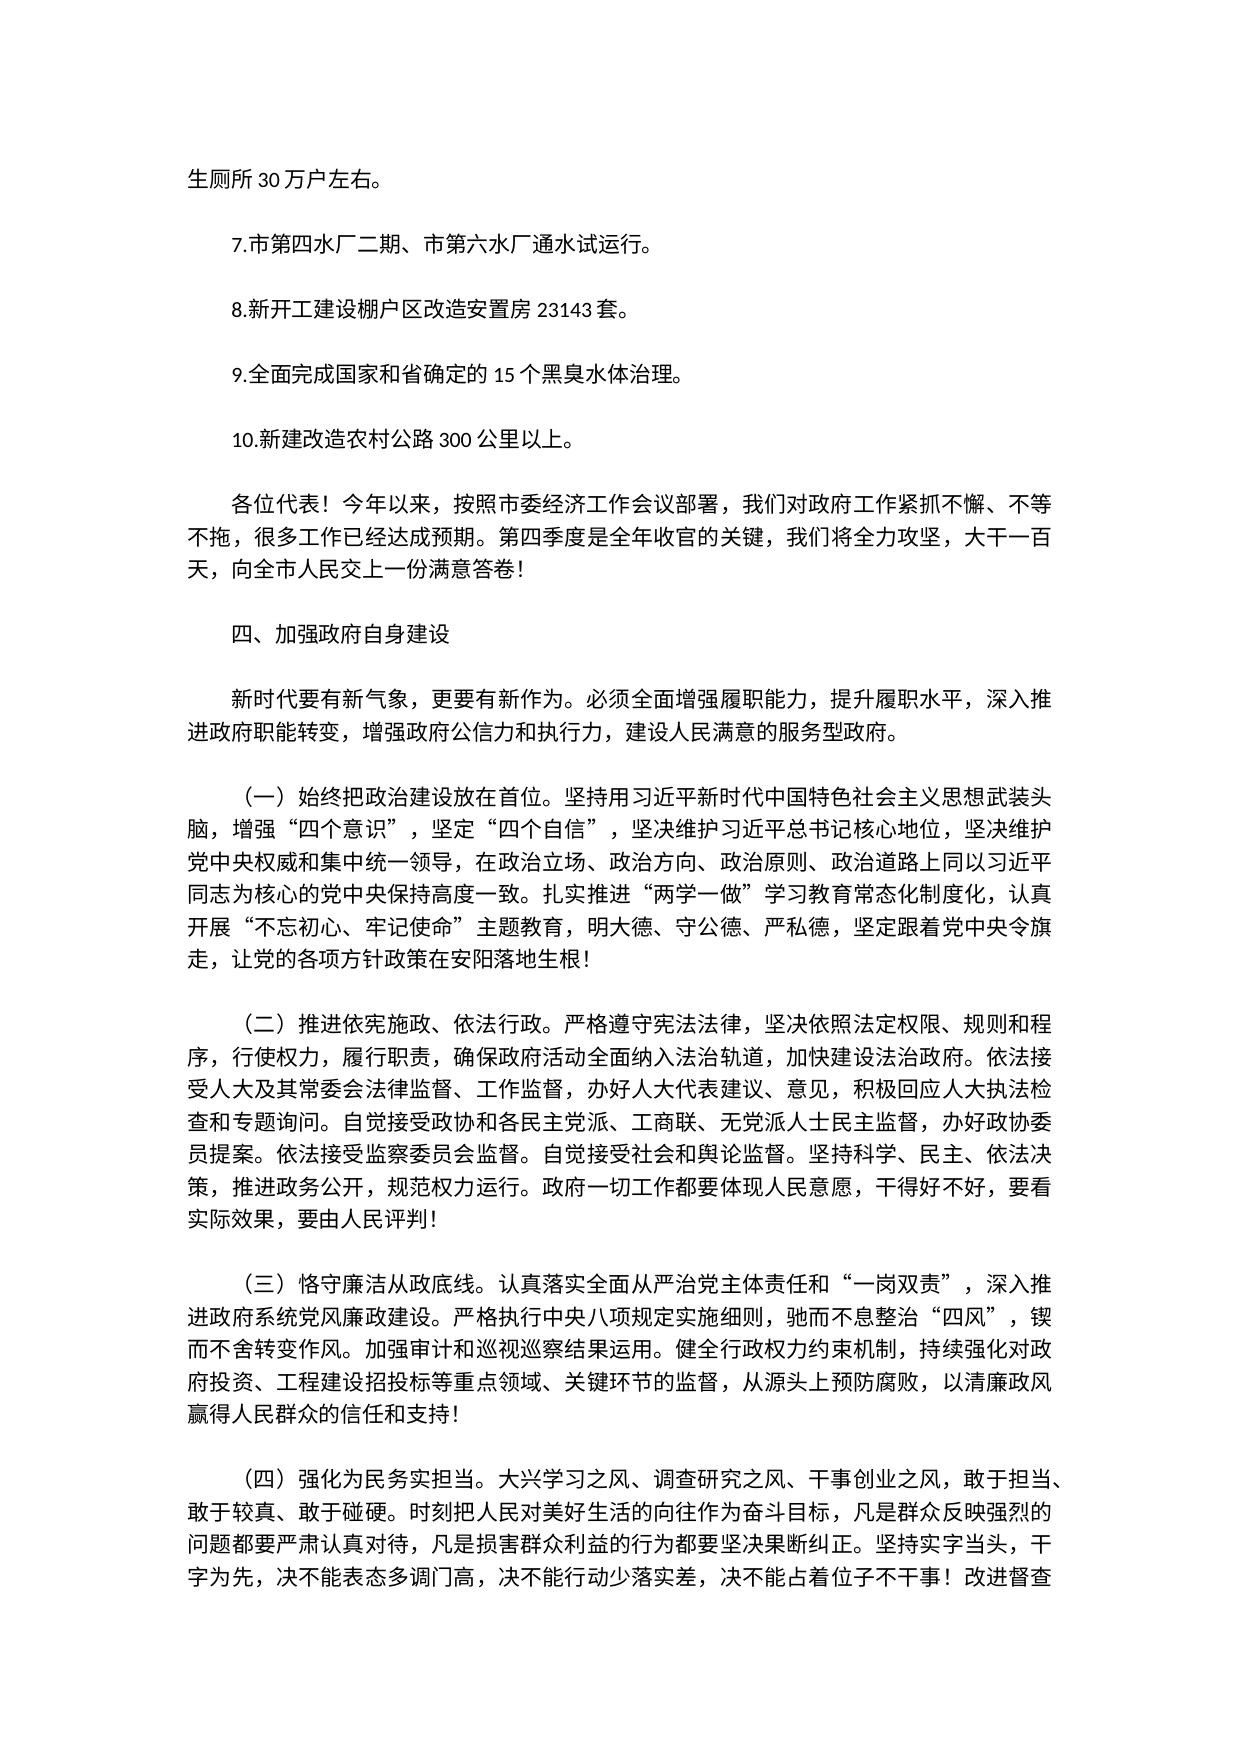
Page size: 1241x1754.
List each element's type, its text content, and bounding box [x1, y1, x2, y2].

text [187, 162, 1053, 194]
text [187, 1462, 1053, 1592]
text 新时代要有新气象，更要有新作为。必须全面增强履职能力，提升履职水平，深入推进政府职能转变，增强政府公信力和执行力，建设人民满意的服务型政府。 [187, 682, 1053, 747]
text 各位代表！今年以来，按照市委经济工作会议部署，我们对政府工作紧抓不懈、不等不拖，很多工作已经达成预期。第四季度是全年收官的关键，我们将全力攻坚，大干一百天，向全市人民交上一份满意答卷！ [187, 487, 1053, 584]
text 四、加强政府自身建设 [187, 617, 1053, 649]
text 10.新建改造农村公路300公里以上。 [187, 422, 1053, 454]
text （一）始终把政治建设放在首位。坚持用习近平新时代中国特色社会主义思想武装头脑，增强“四个意识”，坚定“四个自信”，坚决维护习近平总书记核心地位，坚决维护党中央权威和集中统一领导，在政治立场、政治方向、政治原则、政治道路上同以习近平同志为核心的党中央保持高度一致。扎实推进“两学一做”学习教育常态化制度化，认真开展“不忘初心、牢记使命”主题教育，明大德、守公德、严私德，坚定跟着党中央令旗走，让党的各项方针政策在安阳落地生根！ [187, 779, 1053, 974]
text 9.全面完成国家和省确定的15个黑臭水体治理。 [187, 357, 1053, 389]
text 7.市第四水厂二期、市第六水厂通水试运行。 [187, 227, 1053, 259]
text 8.新开工建设棚户区改造安置房23143套。 [187, 292, 1053, 324]
text （三）恪守廉洁从政底线。认真落实全面从严治党主体责任和“一岗双责”，深入推进政府系统党风廉政建设。严格执行中央八项规定实施细则，驰而不息整治“四风”，锲而不舍转变作风。加强审计和巡视巡察结果运用。健全行政权力约束机制，持续强化对政府投资、工程建设招投标等重点领域、关键环节的监督，从源头上预防腐败，以清廉政风赢得人民群众的信任和支持！ [187, 1267, 1053, 1429]
text （二）推进依宪施政、依法行政。严格遵守宪法法律，坚决依照法定权限、规则和程序，行使权力，履行职责，确保政府活动全面纳入法治轨道，加快建设法治政府。依法接受人大及其常委会法律监督、工作监督，办好人大代表建议、意见，积极回应人大执法检查和专题询问。自觉接受政协和各民主党派、工商联、无党派人士民主监督，办好政协委员提案。依法接受监察委员会监督。自觉接受社会和舆论监督。坚持科学、民主、依法决策，推进政务公开，规范权力运行。政府一切工作都要体现人民意愿，干得好不好，要看实际效果，要由人民评判！ [187, 1007, 1053, 1234]
